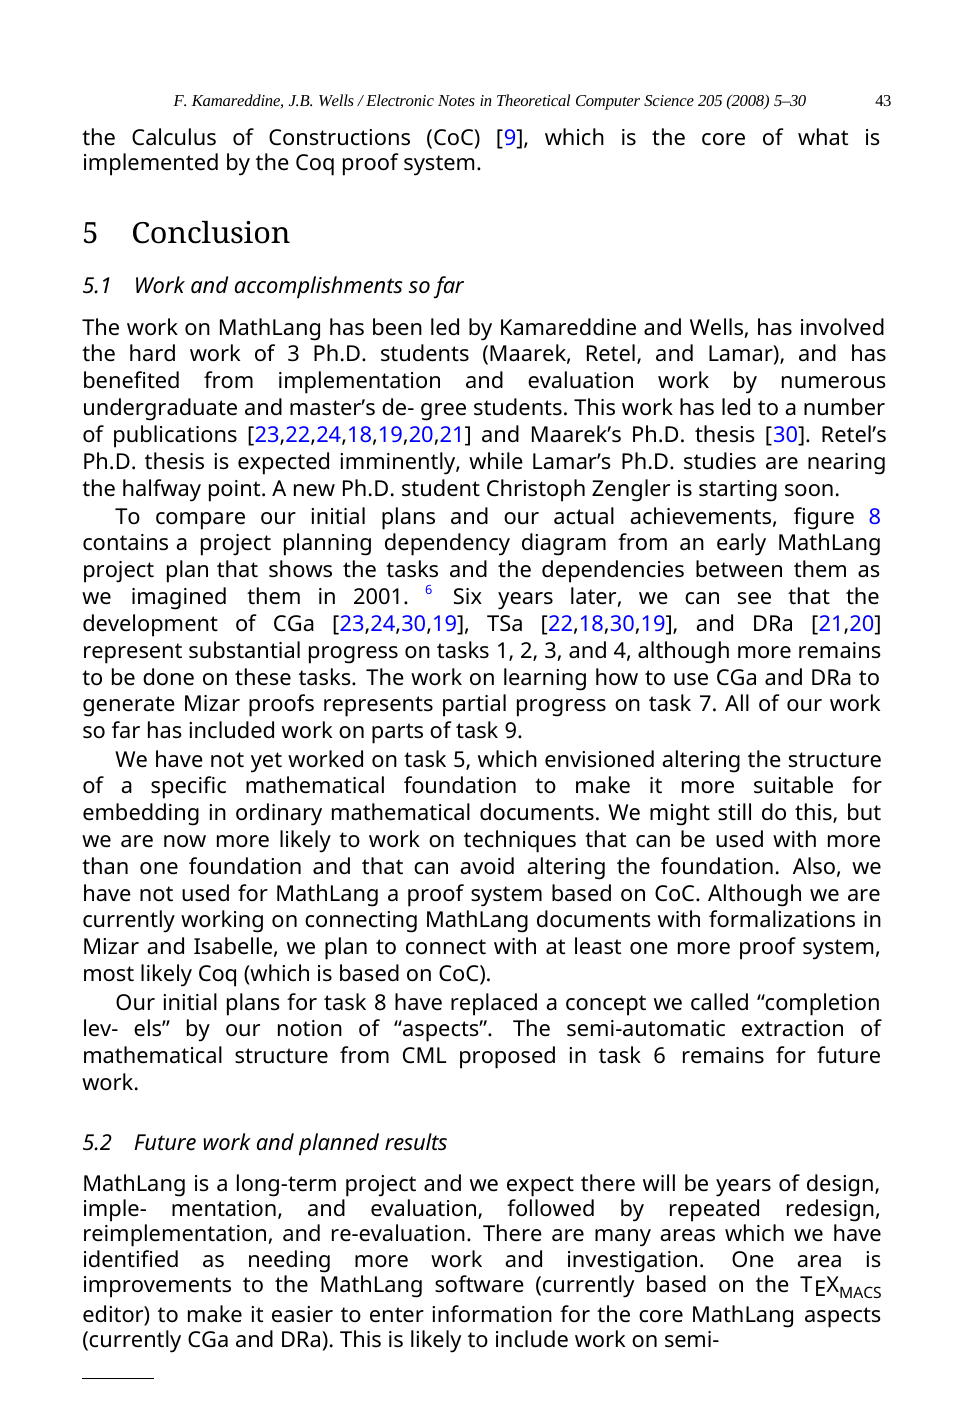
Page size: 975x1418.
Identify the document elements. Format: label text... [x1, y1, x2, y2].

text the Calculus of Constructions (CoC) [9], which is the core of what is implemented by the Coq proof system. [82, 124, 881, 177]
text MathLang is a long-term project and we expect there will be years of design, imple- mentation, and evaluation, followed by repeated redesign, reimplementation, and re-evaluation. There are many areas which we have identified as needing more work and investigation. One area is improvements to the MathLang software (currently based on the TEXMACS editor) to make it easier to enter information for the core MathLang aspects (currently CGa and DRa). This is likely to include work on semi- [82, 1171, 881, 1354]
text To compare our initial plans and our actual achievements, figure 8 contains a project planning dependency diagram from an early MathLang project plan that shows the tasks and the dependencies between them as we imagined them in 2001. 6 Six years later, we can see that the development of CGa [23,24,30,19], TSa [22,18,30,19], and DRa [21,20] represent substantial progress on tasks 1, 2, 3, and 4, although more remains to be done on these tasks. The work on learning how to use CGa and DRa to generate Mizar proofs represents partial progress on task 7. All of our work so far has included work on parts of task 9. [82, 503, 881, 745]
text We have not yet worked on task 5, which envisioned altering the structure of a specific mathematical foundation to make it more suitable for embedding in ordinary mathematical documents. We might still do this, but we are now more likely to work on techniques that can be used with more than one foundation and that can avoid altering the foundation. Also, we have not used for MathLang a proof system based on CoC. Although we are currently working on connecting MathLang documents with formalizations in Mizar and Isabelle, we plan to connect with at least one more proof system, most likely Coq (which is based on CoC). [82, 746, 882, 988]
list Work and accomplishments so far [82, 270, 914, 300]
text The work on MathLang has been led by Kamareddine and Wells, has involved the hard work of 3 Ph.D. students (Maarek, Retel, and Lamar), and has benefited from implementation and evaluation work by numerous undergraduate and master’s de- gree students. This work has led to a number of publications [23,22,24,18,19,20,21] and Maarek’s Ph.D. thesis [30]. Retel’s Ph.D. thesis is expected imminently, while Lamar’s Ph.D. studies are nearing the halfway point. A new Ph.D. student Christoph Zengler is starting soon. [82, 314, 887, 502]
list Future work and planned results [82, 1126, 914, 1156]
text Our initial plans for task 8 have replaced a concept we called “completion lev- els” by our notion of “aspects”. The semi-automatic extraction of mathematical structure from CML proposed in task 6 remains for future work. [82, 989, 881, 1096]
subtitle Conclusion [82, 212, 914, 252]
